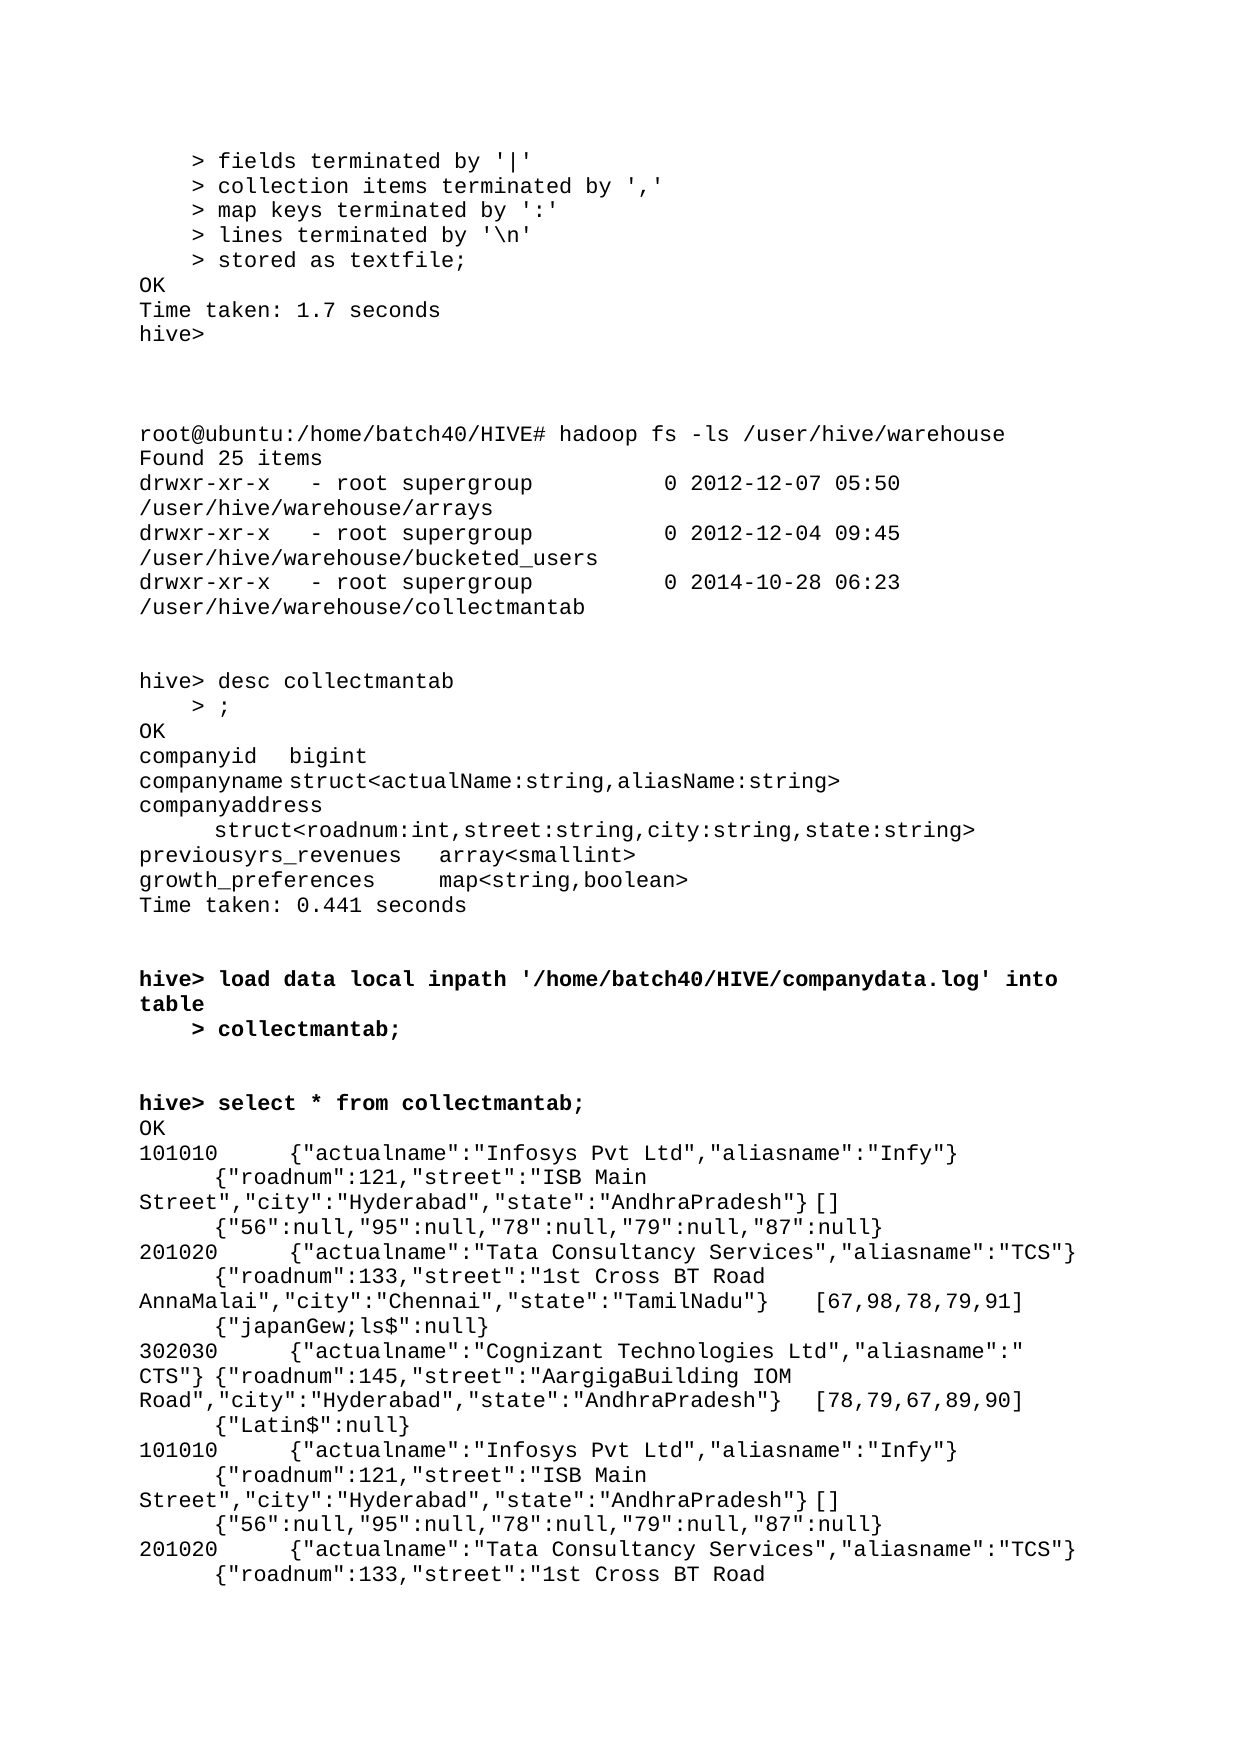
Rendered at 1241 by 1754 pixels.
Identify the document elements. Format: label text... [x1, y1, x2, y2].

text > map keys terminated by ':' [139, 199, 1101, 224]
text > lines terminated by '\n' [139, 224, 1101, 249]
text root@ubuntu:/home/batch40/HIVE# hadoop fs -ls /user/hive/warehouse [139, 423, 1101, 447]
text previousyrs_revenues array<smallint> [139, 844, 1101, 869]
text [139, 1538, 1101, 1588]
text > ; [139, 695, 1101, 720]
text companyid bigint [139, 745, 1101, 770]
text hive> [139, 323, 1101, 348]
text hive> desc collectmantab [139, 671, 1101, 695]
text OK [139, 1117, 1101, 1142]
text drwxr-xr-x - root supergroup 0 2012-12-04 09:45 /user/hive/warehouse/bucketed_users [139, 522, 1101, 571]
text drwxr-xr-x - root supergroup 0 2012-12-07 05:50 /user/hive/warehouse/arrays [139, 472, 1101, 522]
text hive> select * from collectmantab; [139, 1092, 1101, 1117]
text hive> load data local inpath '/home/batch40/HIVE/companydata.log' into table [139, 968, 1101, 1018]
text > stored as textfile; [139, 249, 1101, 274]
text > collection items terminated by ',' [139, 175, 1101, 199]
text drwxr-xr-x - root supergroup 0 2014-10-28 06:23 /user/hive/warehouse/collectmantab [139, 571, 1101, 621]
text companyname struct<actualName:string,aliasName:string> [139, 770, 1101, 794]
text Time taken: 1.7 seconds [139, 299, 1101, 323]
text OK [139, 274, 1101, 299]
text Time taken: 0.441 seconds [139, 894, 1101, 918]
text growth_preferences map<string,boolean> [139, 869, 1101, 894]
text companyaddress struct<roadnum:int,street:string,city:string,state:string> [139, 794, 1101, 844]
text Found 25 items [139, 447, 1101, 472]
text > fields terminated by '|' [139, 150, 1101, 175]
text > collectmantab; [139, 1018, 1101, 1042]
text OK [139, 720, 1101, 745]
